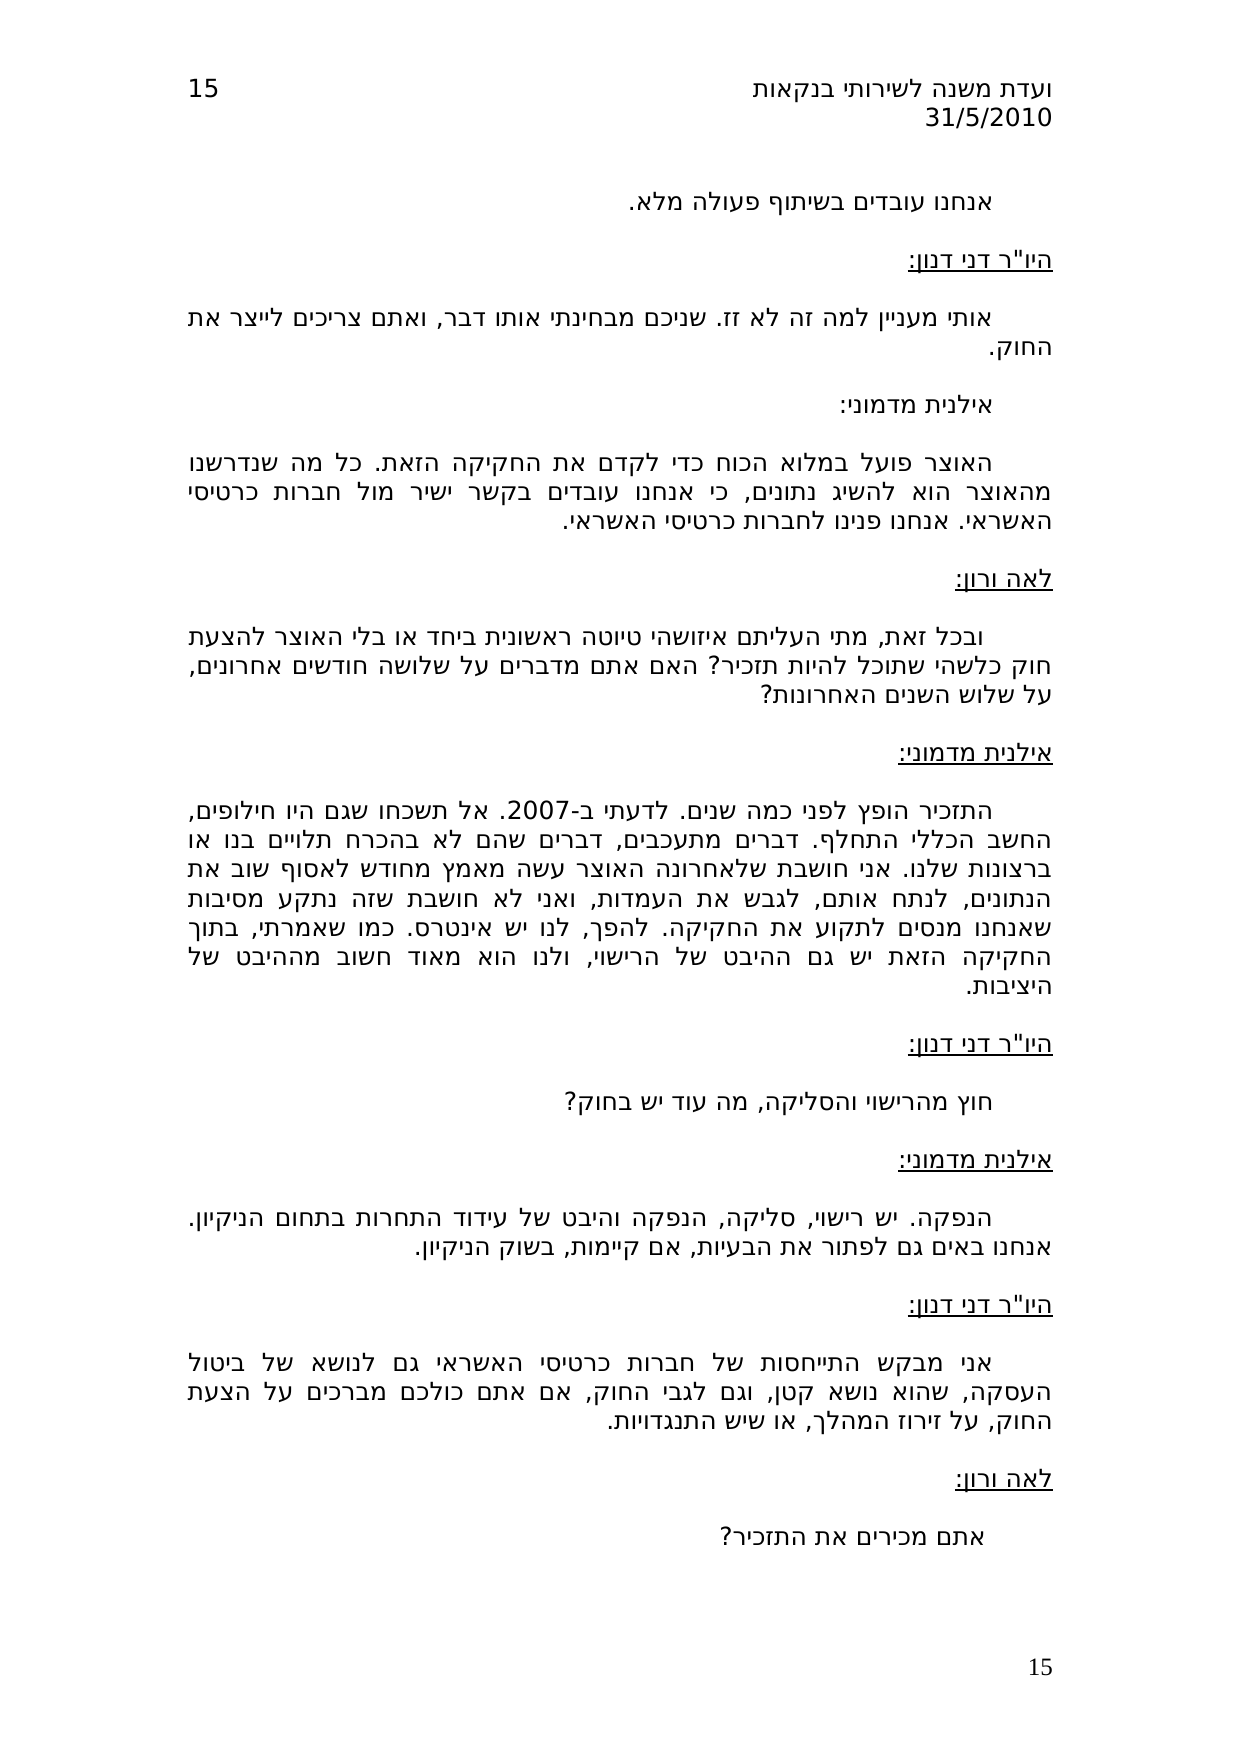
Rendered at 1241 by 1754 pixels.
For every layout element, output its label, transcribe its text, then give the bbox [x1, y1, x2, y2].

text אני מבקש התייחסות של חברות כרטיסי האשראי גם לנושא של ביטול העסקה, שהוא נושא קטן, וגם לגבי החוק, אם אתם כולכם מברכים על הצעת החוק, על זירוז המהלך, או שיש התנגדויות. [187, 1348, 1053, 1436]
text אילנית מדמוני: [187, 738, 1053, 768]
text אנחנו עובדים בשיתוף פעולה מלא. [187, 187, 1053, 216]
text אתם מכירים את התזכיר? [187, 1522, 1053, 1551]
text היו"ר דני דנון: [187, 1290, 1053, 1319]
text התזכיר הופץ לפני כמה שנים. לדעתי ב-2007. אל תשכחו שגם היו חילופים, החשב הכללי התחלף. דברים מתעכבים, דברים שהם לא בהכרח תלויים בנו או ברצונות שלנו. אני חושבת שלאחרונה האוצר עשה מאמץ מחודש לאסוף שוב את הנתונים, לנתח אותם, לגבש את העמדות, ואני לא חושבת שזה נתקע מסיבות שאנחנו מנסים לתקוע את החקיקה. להפך, לנו יש אינטרס. כמו שאמרתי, בתוך החקיקה הזאת יש גם ההיבט של הרישוי, ולנו הוא מאוד חשוב מההיבט של היציבות. [187, 796, 1053, 1001]
text האוצר פועל במלוא הכוח כדי לקדם את החקיקה הזאת. כל מה שנדרשנו מהאוצר הוא להשיג נתונים, כי אנחנו עובדים בקשר ישיר מול חברות כרטיסי האשראי. אנחנו פנינו לחברות כרטיסי האשראי. [187, 448, 1053, 536]
text חוץ מהרישוי והסליקה, מה עוד יש בחוק? [187, 1087, 1053, 1116]
text אילנית מדמוני: [187, 1145, 1053, 1174]
text אילנית מדמוני: [187, 390, 1053, 419]
text הנפקה. יש רישוי, סליקה, הנפקה והיבט של עידוד התחרות בתחום הניקיון. אנחנו באים גם לפתור את הבעיות, אם קיימות, בשוק הניקיון. [187, 1203, 1053, 1261]
text היו"ר דני דנון: [187, 245, 1053, 274]
text לאה ורון: [187, 1464, 1053, 1493]
text היו"ר דני דנון: [187, 1029, 1053, 1058]
text לאה ורון: [187, 564, 1053, 593]
text ובכל זאת, מתי העליתם איזושהי טיוטה ראשונית ביחד או בלי האוצר להצעת חוק כלשהי שתוכל להיות תזכיר? האם אתם מדברים על שלושה חודשים אחרונים, על שלוש השנים האחרונות? [187, 622, 1053, 710]
text אותי מעניין למה זה לא זז. שניכם מבחינתי אותו דבר, ואתם צריכים לייצר את החוק. [187, 303, 1053, 361]
